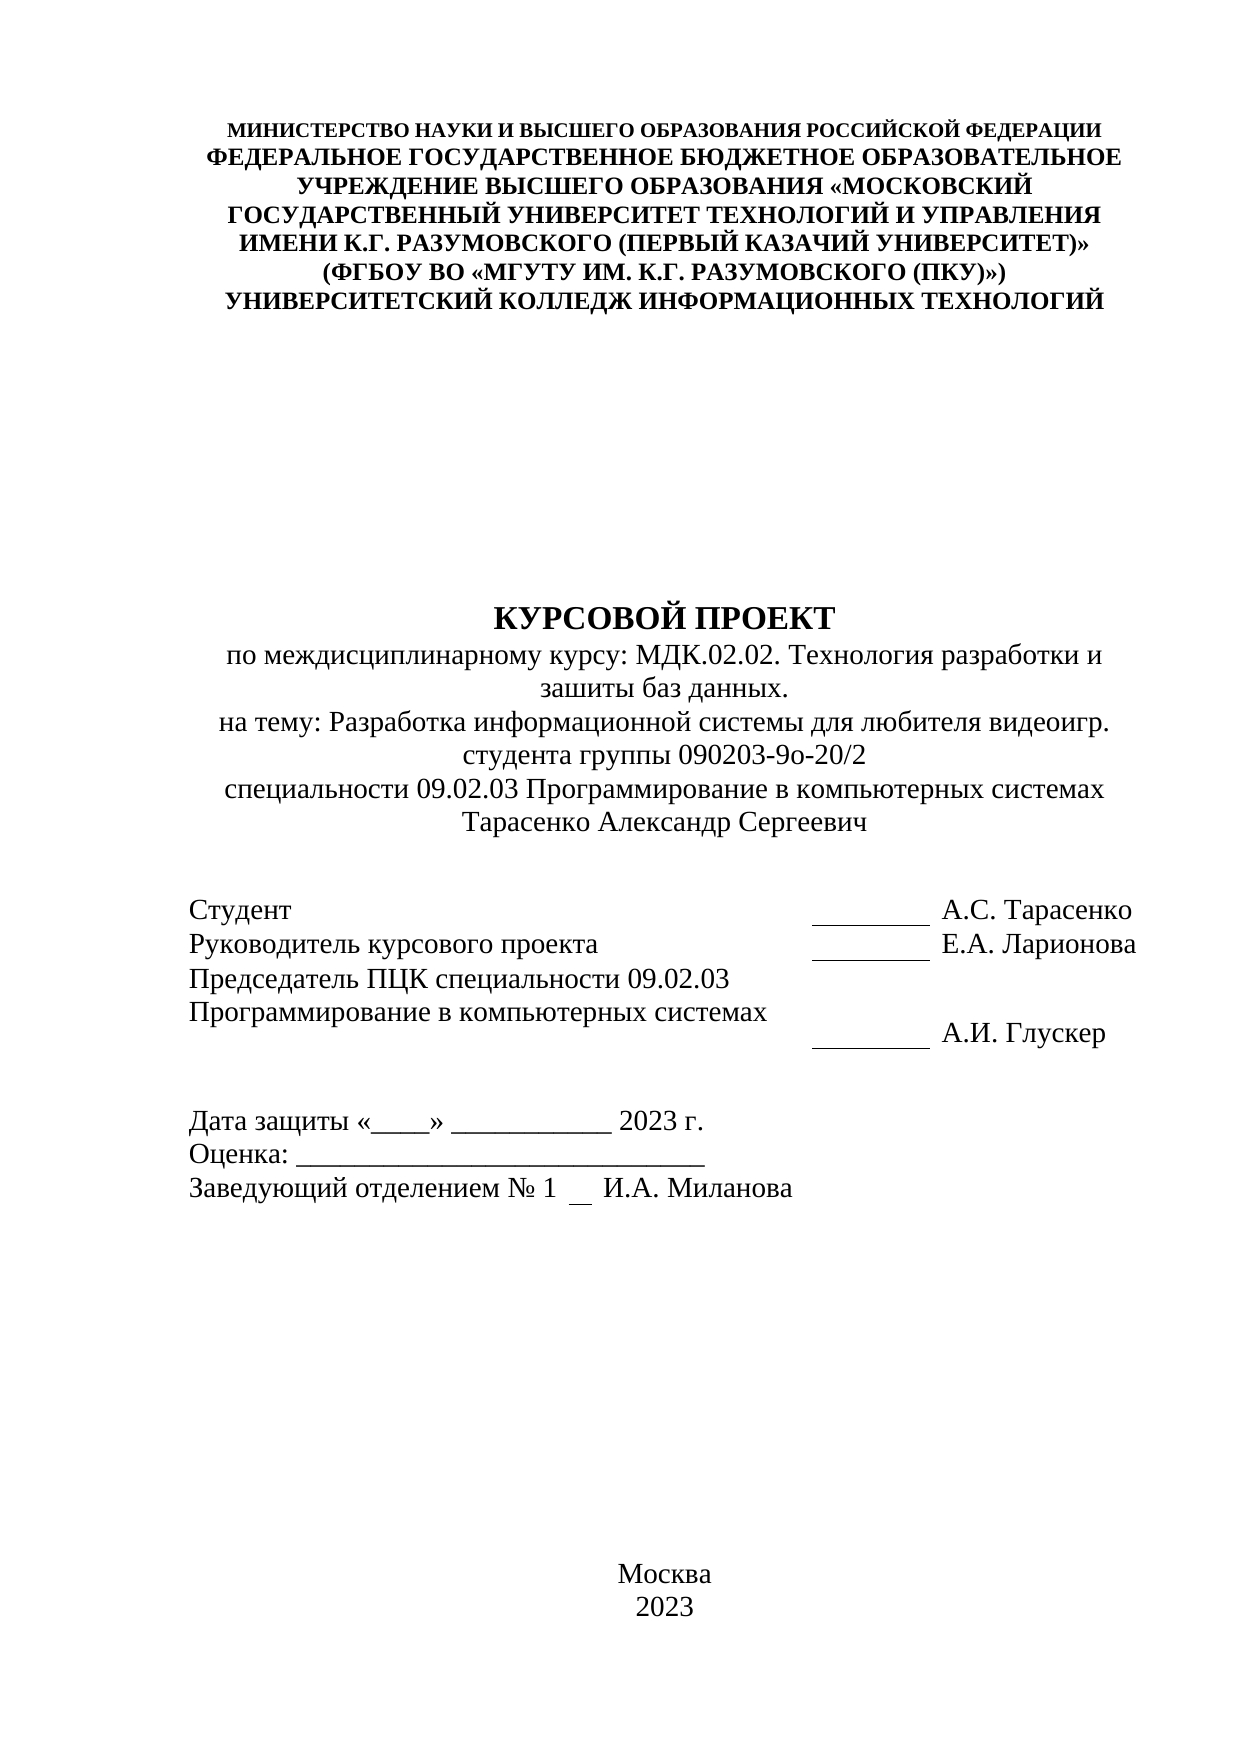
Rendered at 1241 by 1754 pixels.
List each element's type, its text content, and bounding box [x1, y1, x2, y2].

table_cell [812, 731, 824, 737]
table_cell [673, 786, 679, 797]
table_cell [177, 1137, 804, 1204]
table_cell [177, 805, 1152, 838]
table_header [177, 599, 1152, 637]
text Москва [177, 1556, 1152, 1589]
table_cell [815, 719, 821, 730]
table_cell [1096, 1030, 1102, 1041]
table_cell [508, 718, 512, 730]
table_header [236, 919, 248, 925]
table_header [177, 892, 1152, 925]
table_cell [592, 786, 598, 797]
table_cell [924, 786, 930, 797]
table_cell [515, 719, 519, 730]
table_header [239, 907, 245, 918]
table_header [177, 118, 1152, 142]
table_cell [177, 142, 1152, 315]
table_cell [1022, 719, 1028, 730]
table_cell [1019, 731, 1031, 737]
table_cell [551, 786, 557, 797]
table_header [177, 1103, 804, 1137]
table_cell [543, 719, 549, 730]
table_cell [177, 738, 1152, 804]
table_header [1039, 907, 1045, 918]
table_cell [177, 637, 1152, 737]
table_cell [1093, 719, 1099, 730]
text 2023 [177, 1589, 1152, 1623]
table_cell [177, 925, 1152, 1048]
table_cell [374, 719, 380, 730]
